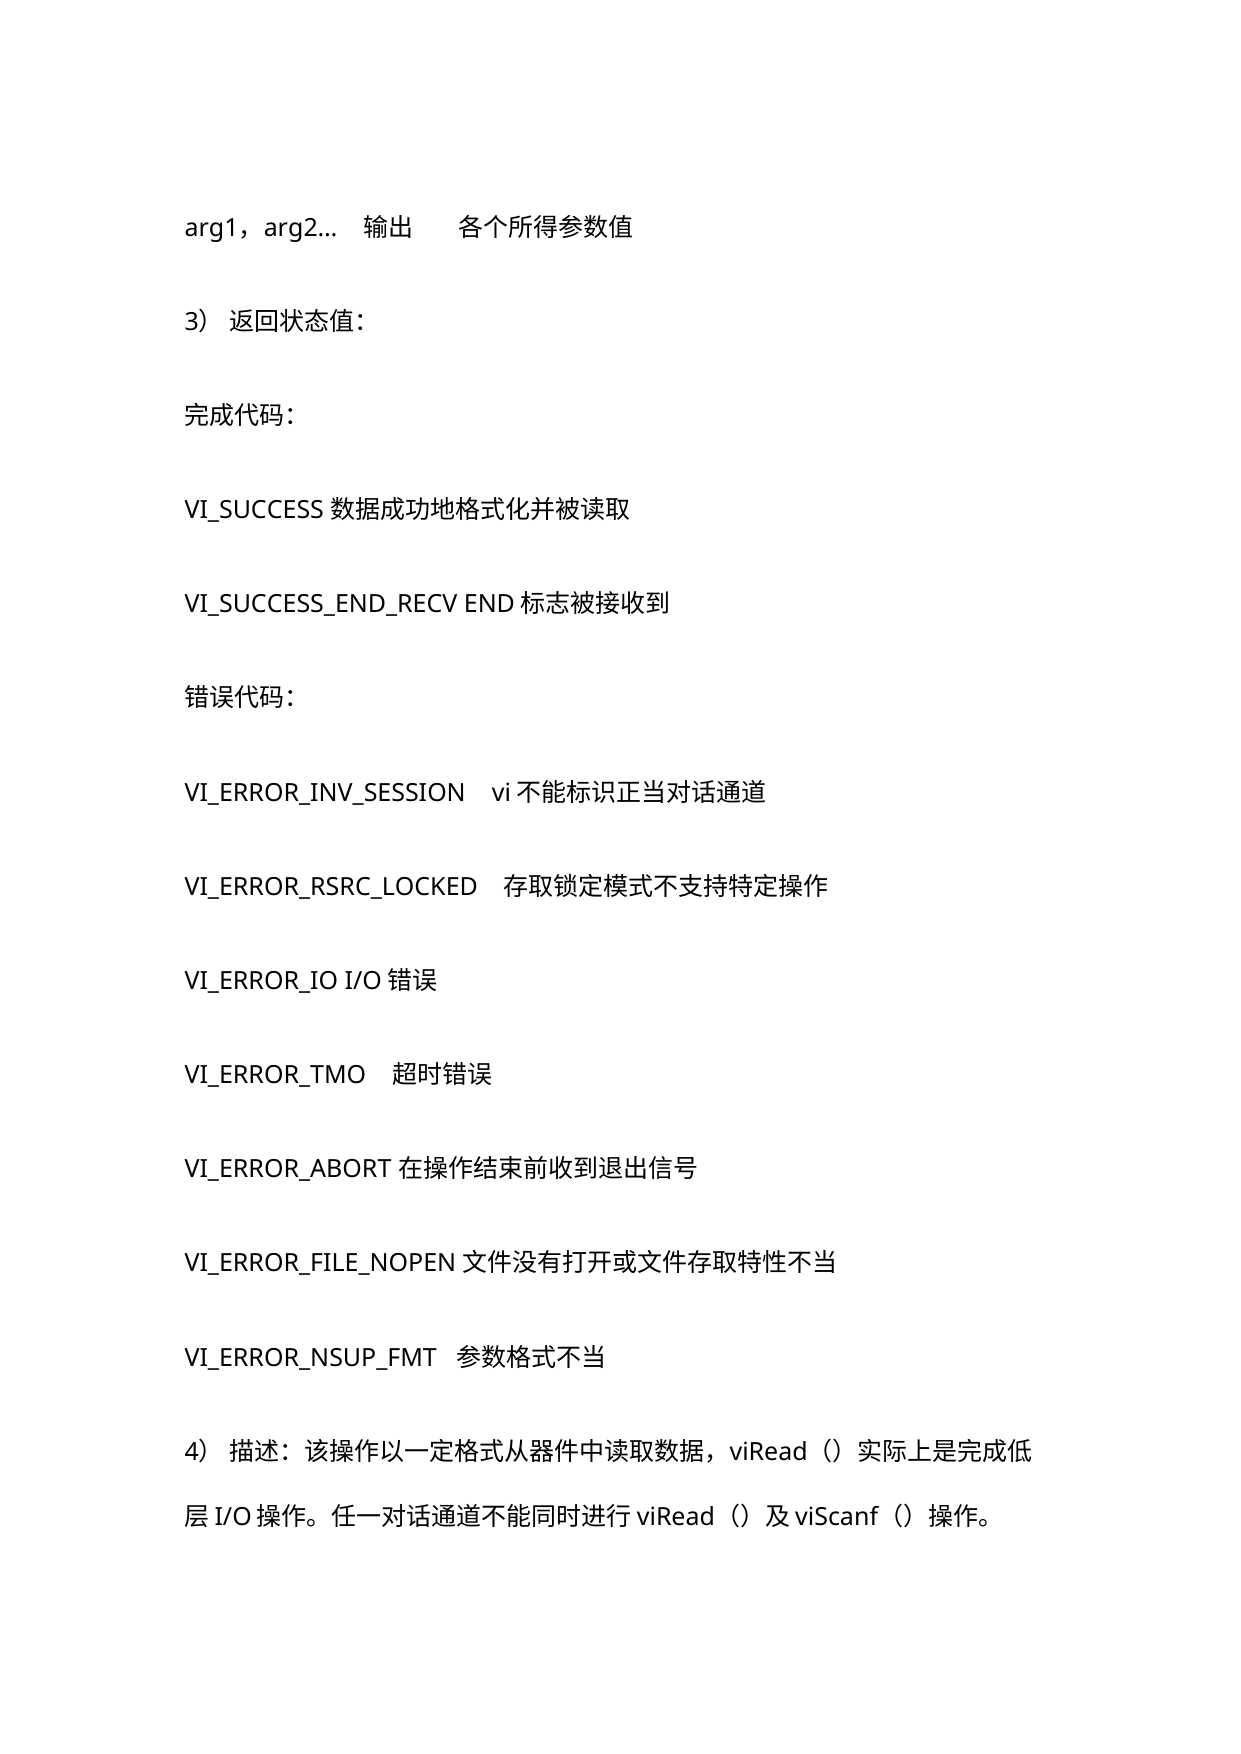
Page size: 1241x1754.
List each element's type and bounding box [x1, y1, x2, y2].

table_header [183, 162, 1048, 1578]
